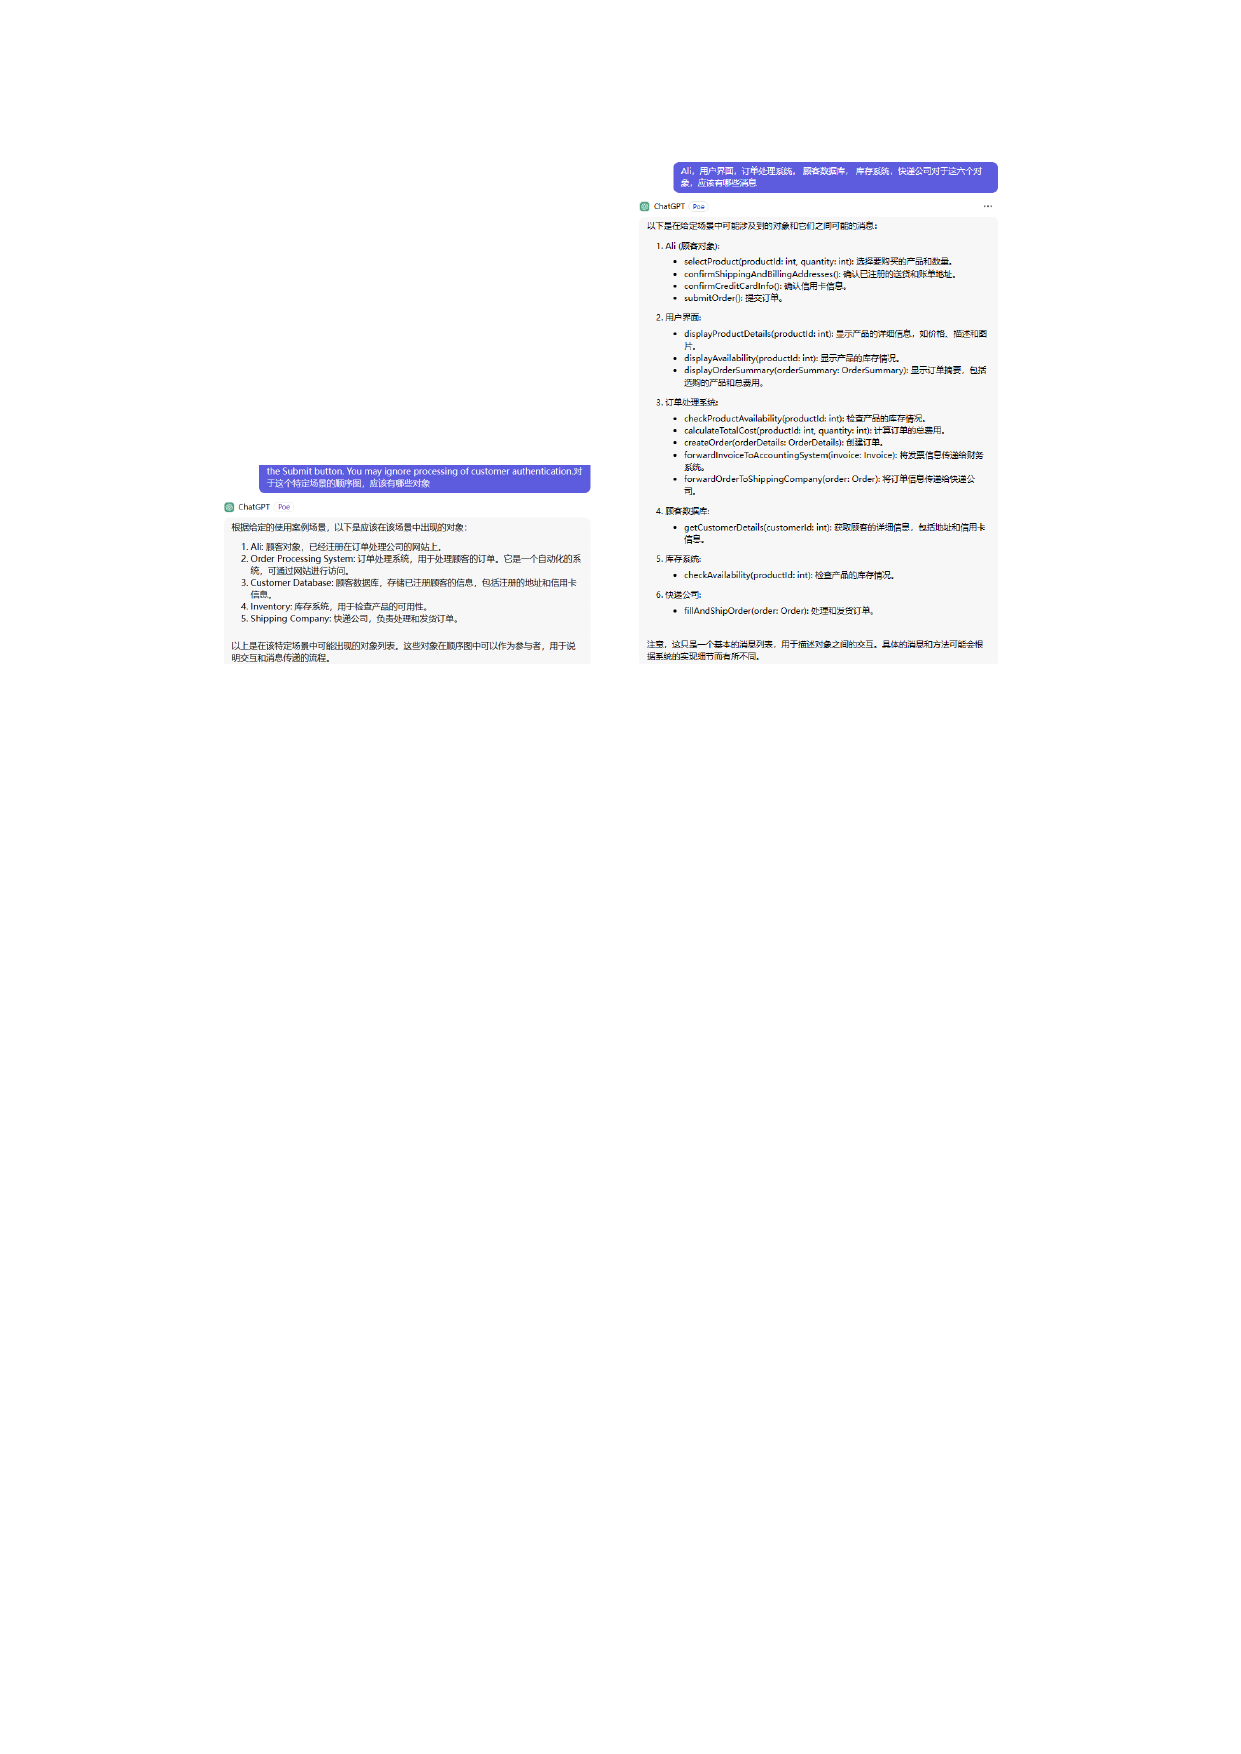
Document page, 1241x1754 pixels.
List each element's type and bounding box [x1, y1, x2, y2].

picture [613, 162, 1015, 664]
picture [187, 465, 608, 664]
